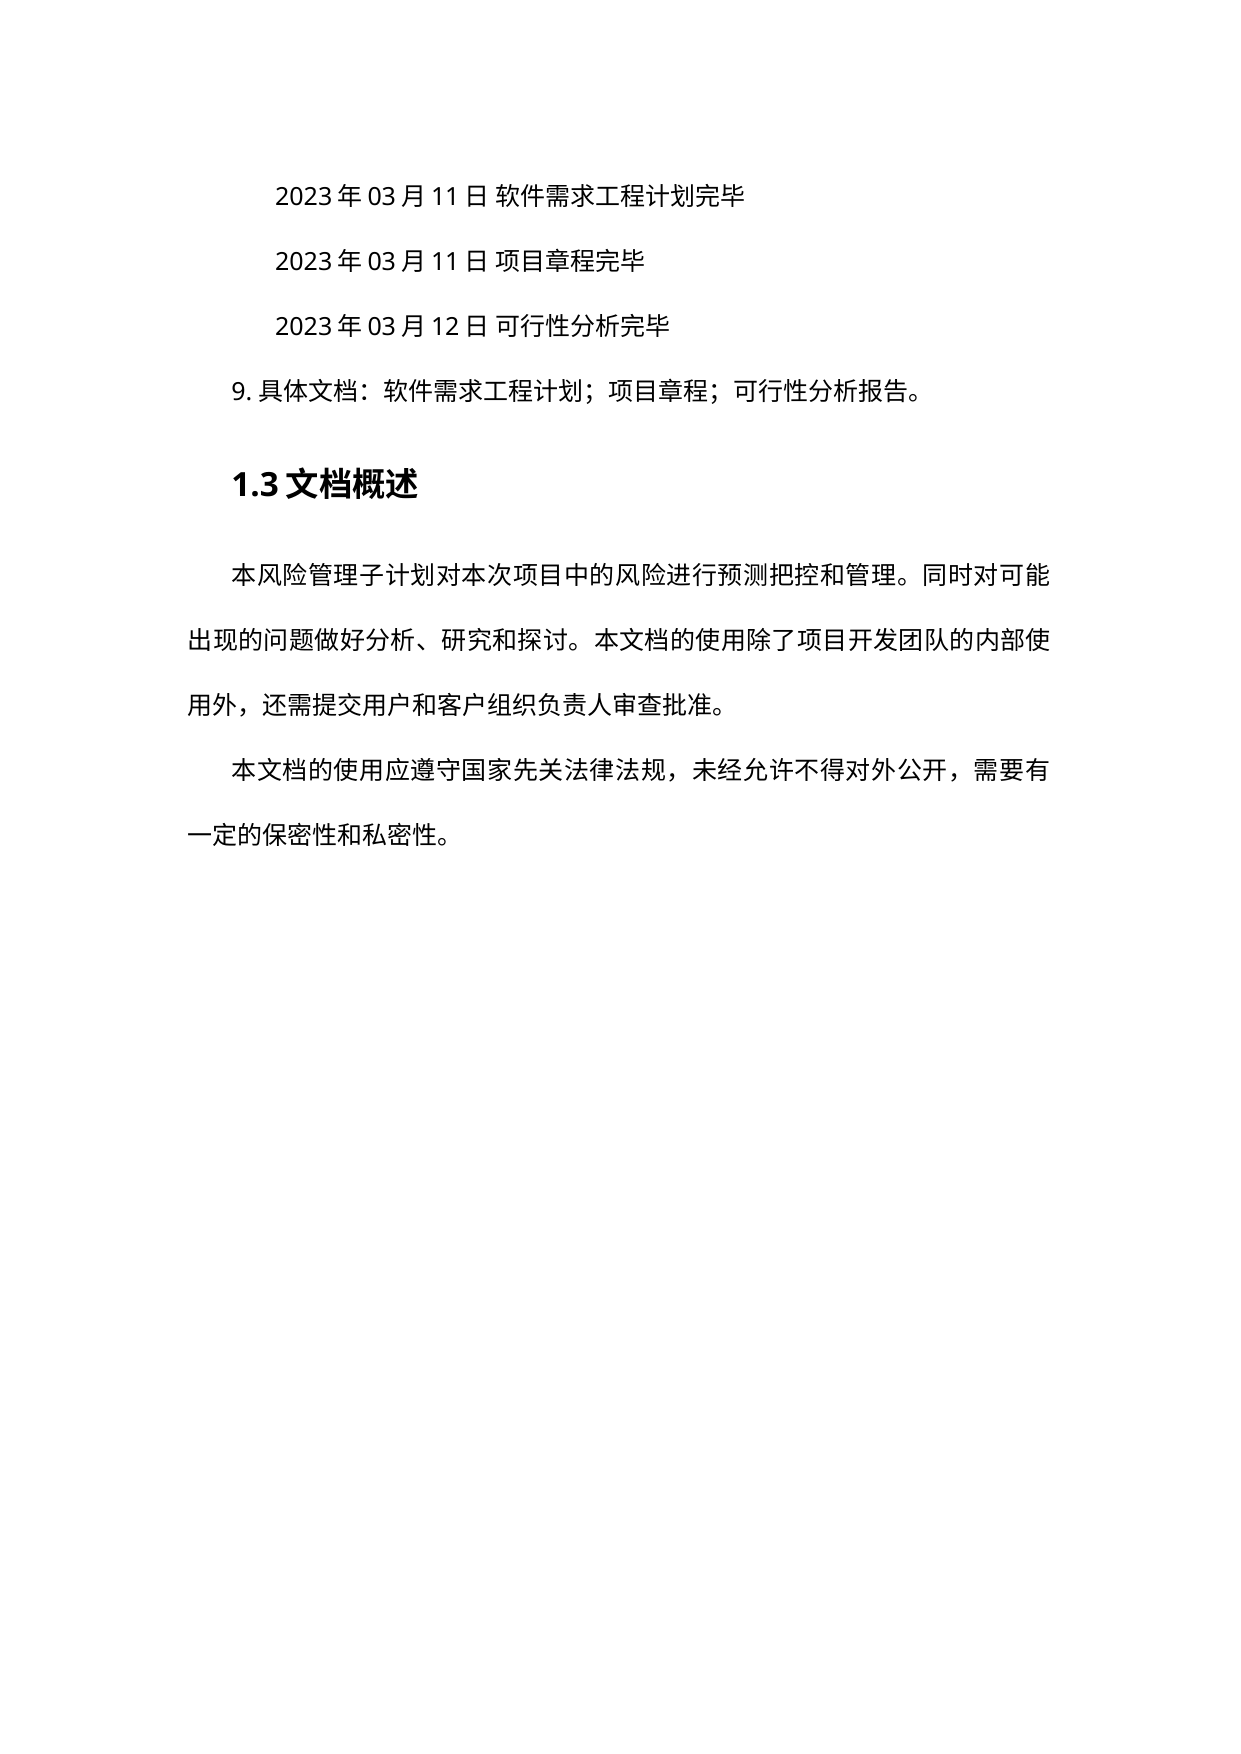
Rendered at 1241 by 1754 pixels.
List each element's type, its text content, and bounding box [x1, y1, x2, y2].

subtitle 1.3文档概述 [187, 449, 1053, 514]
text 2023年03月11日 项目章程完毕 [231, 227, 1053, 292]
text 9. 具体文档：软件需求工程计划；项目章程；可行性分析报告。 [187, 357, 1053, 422]
text 本风险管理子计划对本次项目中的风险进行预测把控和管理。同时对可能出现的问题做好分析、研究和探讨。本文档的使用除了项目开发团队的内部使用外，还需提交用户和客户组织负责人审查批准。 [187, 541, 1053, 736]
text 本文档的使用应遵守国家先关法律法规，未经允许不得对外公开，需要有一定的保密性和私密性。 [187, 736, 1053, 866]
text 2023年03月12日 可行性分析完毕 [231, 292, 1053, 357]
text 2023年03月11日 软件需求工程计划完毕 [187, 162, 1053, 227]
